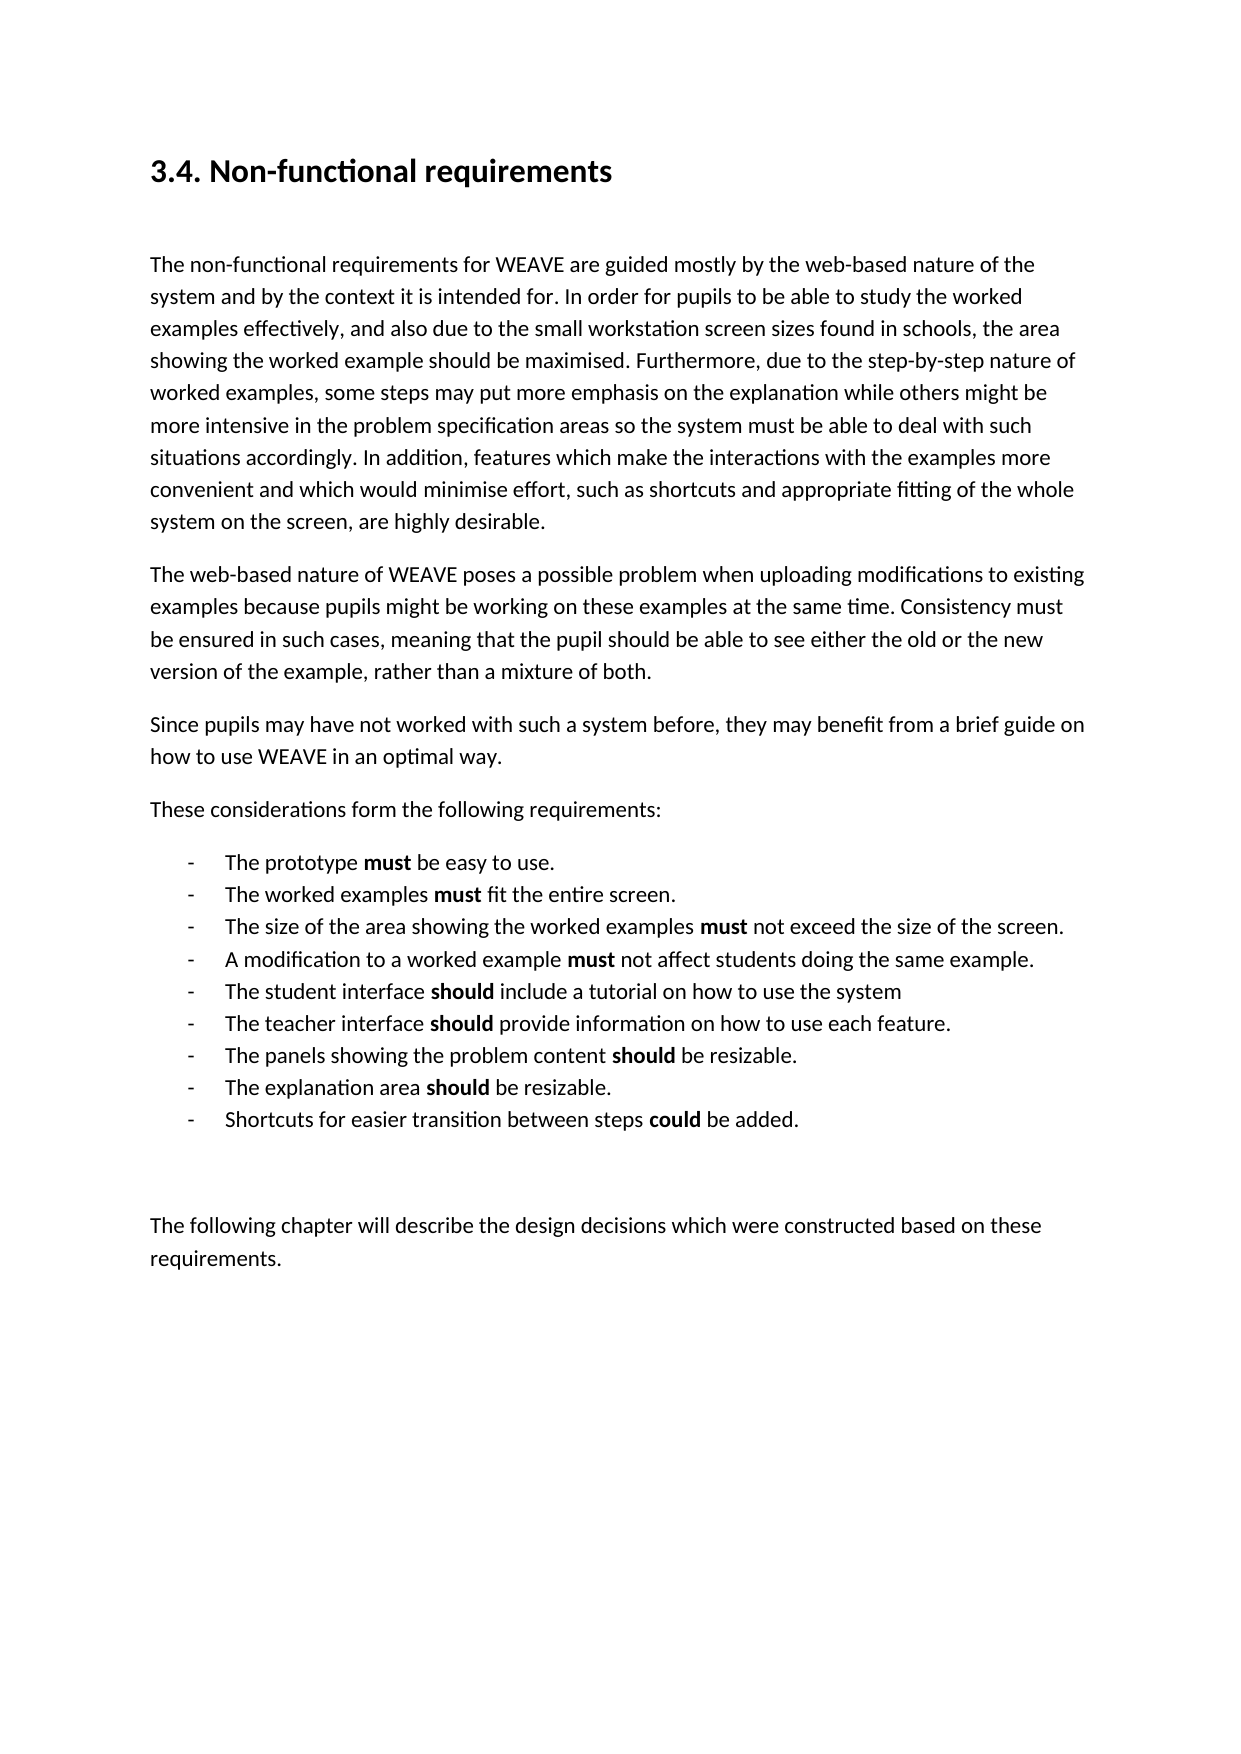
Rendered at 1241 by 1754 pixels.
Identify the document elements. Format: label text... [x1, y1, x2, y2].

text The non-functional requirements for WEAVE are guided mostly by the web-based nature of the system and by the context it is intended for. In order for pupils to be able to study the worked examples effectively, and also due to the small workstation screen sizes found in schools, the area showing the worked example should be maximised. Furthermore, due to the step-by-step nature of worked examples, some steps may put more emphasis on the explanation while others might be more intensive in the problem specification areas so the system must be able to deal with such situations accordingly. In addition, features which make the interactions with the examples more convenient and which would minimise effort, such as shortcuts and appropriate fitting of the whole system on the screen, are highly desirable. [150, 250, 1090, 535]
text Since pupils may have not worked with such a system before, they may benefit from a brief guide on how to use WEAVE in an optimal way. [150, 710, 1090, 770]
list The teacher interface should provide information on how to use each feature. [187, 1009, 1090, 1037]
text These considerations form the following requirements: [150, 795, 1090, 823]
list The worked examples must fit the entire screen. [187, 880, 1090, 908]
list The prototype must be easy to use. [187, 848, 1090, 876]
list Shortcuts for easier transition between steps could be added. [187, 1106, 1090, 1134]
text The web-based nature of WEAVE poses a possible problem when uploading modifications to existing examples because pupils might be working on these examples at the same time. Consistency must be ensured in such cases, meaning that the pupil should be able to see either the old or the new version of the example, rather than a mixture of both. [150, 560, 1090, 685]
list The panels showing the problem content should be resizable. [187, 1041, 1090, 1069]
list The size of the area showing the worked examples must not exceed the size of the screen. [187, 912, 1090, 941]
subtitle 3.4. Non-functional requirements [150, 150, 1090, 191]
text The following chapter will describe the design decisions which were constructed based on these requirements. [150, 1212, 1090, 1272]
list A modification to a worked example must not affect students doing the same example. [187, 945, 1090, 973]
list The student interface should include a tutorial on how to use the system [187, 977, 1090, 1005]
list The explanation area should be resizable. [187, 1073, 1090, 1101]
